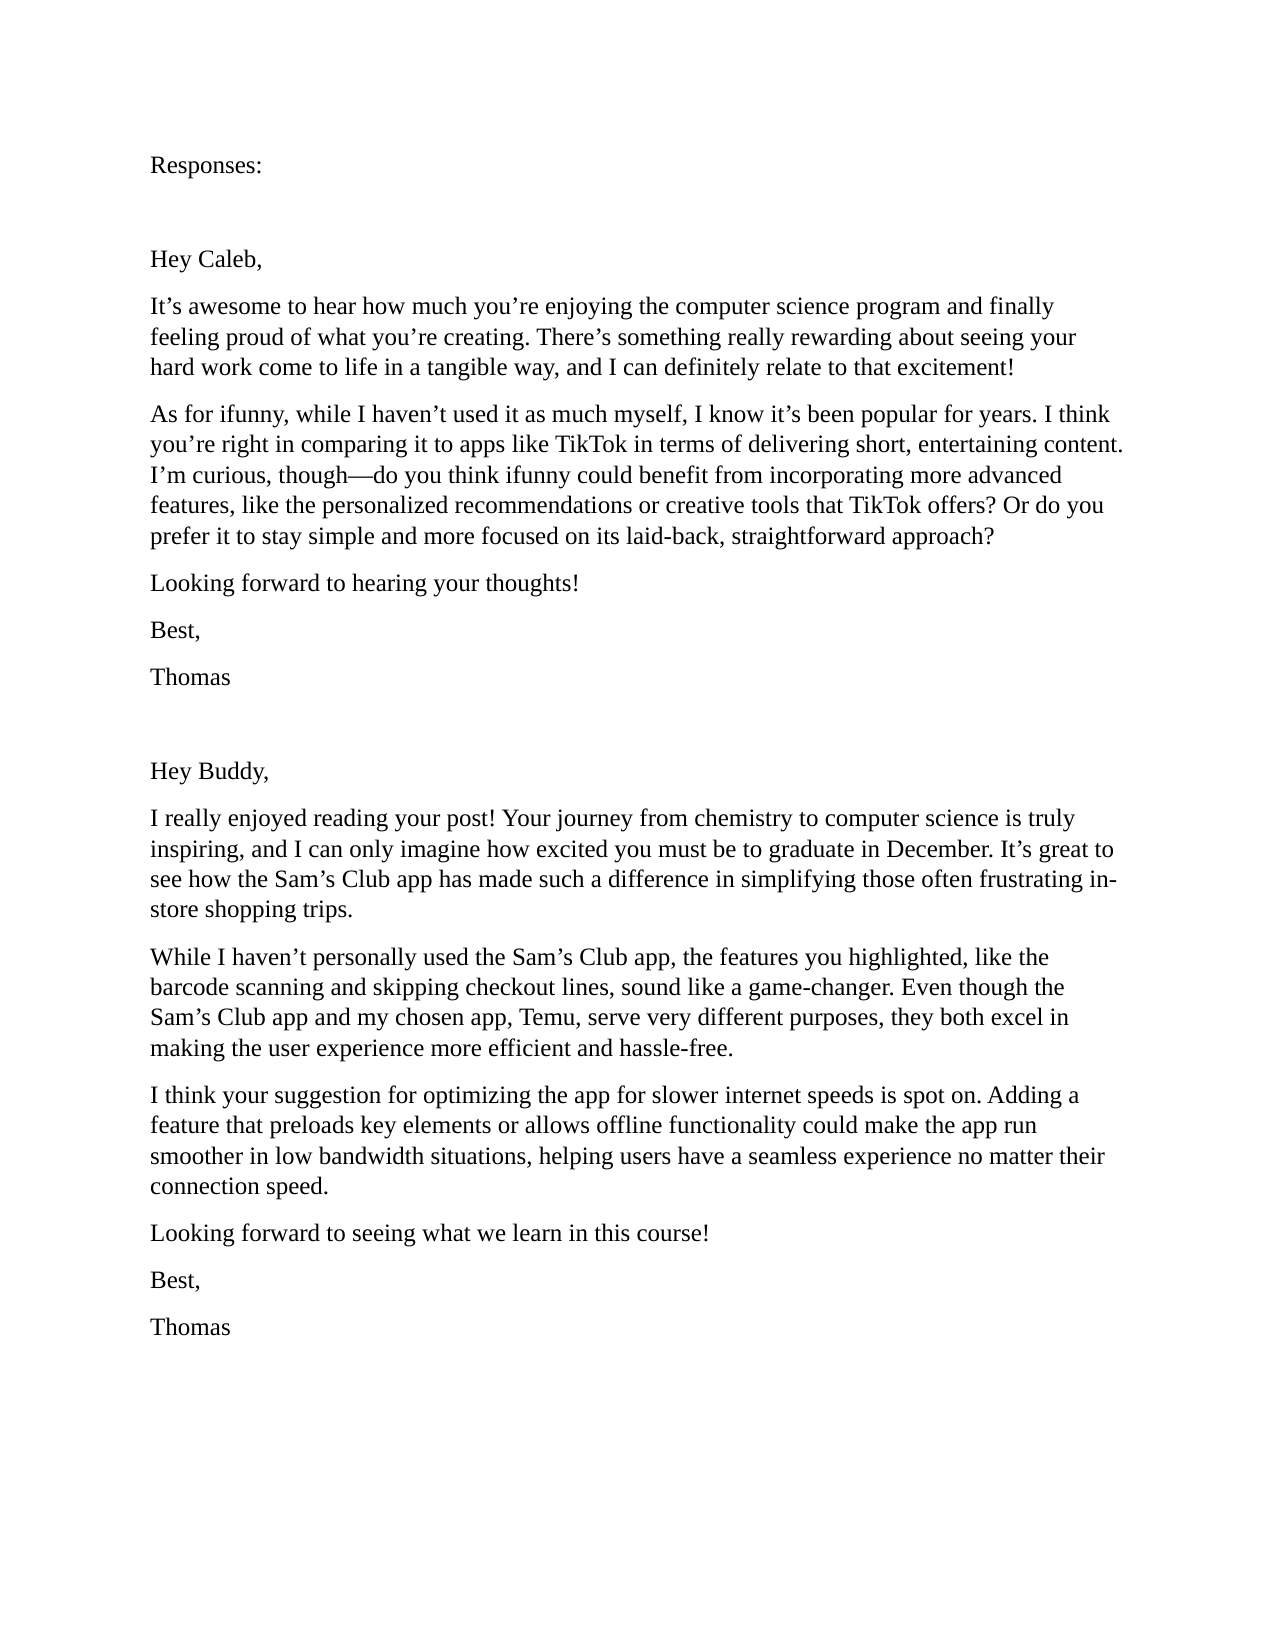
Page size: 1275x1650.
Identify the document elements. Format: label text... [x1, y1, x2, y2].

text Looking forward to hearing your thoughts! [150, 568, 1125, 597]
text Thomas [150, 1312, 1125, 1341]
text Best, [150, 1265, 1125, 1294]
text It’s awesome to hear how much you’re enjoying the computer science program and finally feeling proud of what you’re creating. There’s something really rewarding about seeing your hard work come to life in a tangible way, and I can definitely relate to that excitement! [150, 291, 1125, 381]
text I really enjoyed reading your post! Your journey from chemistry to computer science is truly inspiring, and I can only imagine how excited you must be to graduate in December. It’s great to see how the Sam’s Club app has made such a difference in simplifying those often frustrating in-store shopping trips. [150, 803, 1125, 923]
text Thomas [150, 662, 1125, 691]
text While I haven’t personally used the Sam’s Club app, the features you highlighted, like the barcode scanning and skipping checkout lines, sound like a game-changer. Even though the Sam’s Club app and my chosen app, Temu, serve very different purposes, they both excel in making the user experience more efficient and hassle-free. [150, 942, 1125, 1062]
text Hey Buddy, [150, 756, 1125, 785]
text I think your suggestion for optimizing the app for slower internet speeds is spot on. Adding a feature that preloads key elements or allows offline functionality could make the app run smoother in low bandwidth situations, helping users have a seamless experience no matter their connection speed. [150, 1080, 1125, 1200]
text Hey Caleb, [150, 244, 1125, 273]
text Responses: [150, 150, 1125, 179]
text As for ifunny, while I haven’t used it as much myself, I know it’s been popular for years. I think you’re right in comparing it to apps like TikTok in terms of delivering short, entertaining content. I’m curious, though—do you think ifunny could benefit from incorporating more advanced features, like the personalized recommendations or creative tools that TikTok offers? Or do you prefer it to stay simple and more focused on its laid-back, straightforward approach? [150, 399, 1125, 549]
text Best, [150, 615, 1125, 644]
text Looking forward to seeing what we learn in this course! [150, 1218, 1125, 1247]
